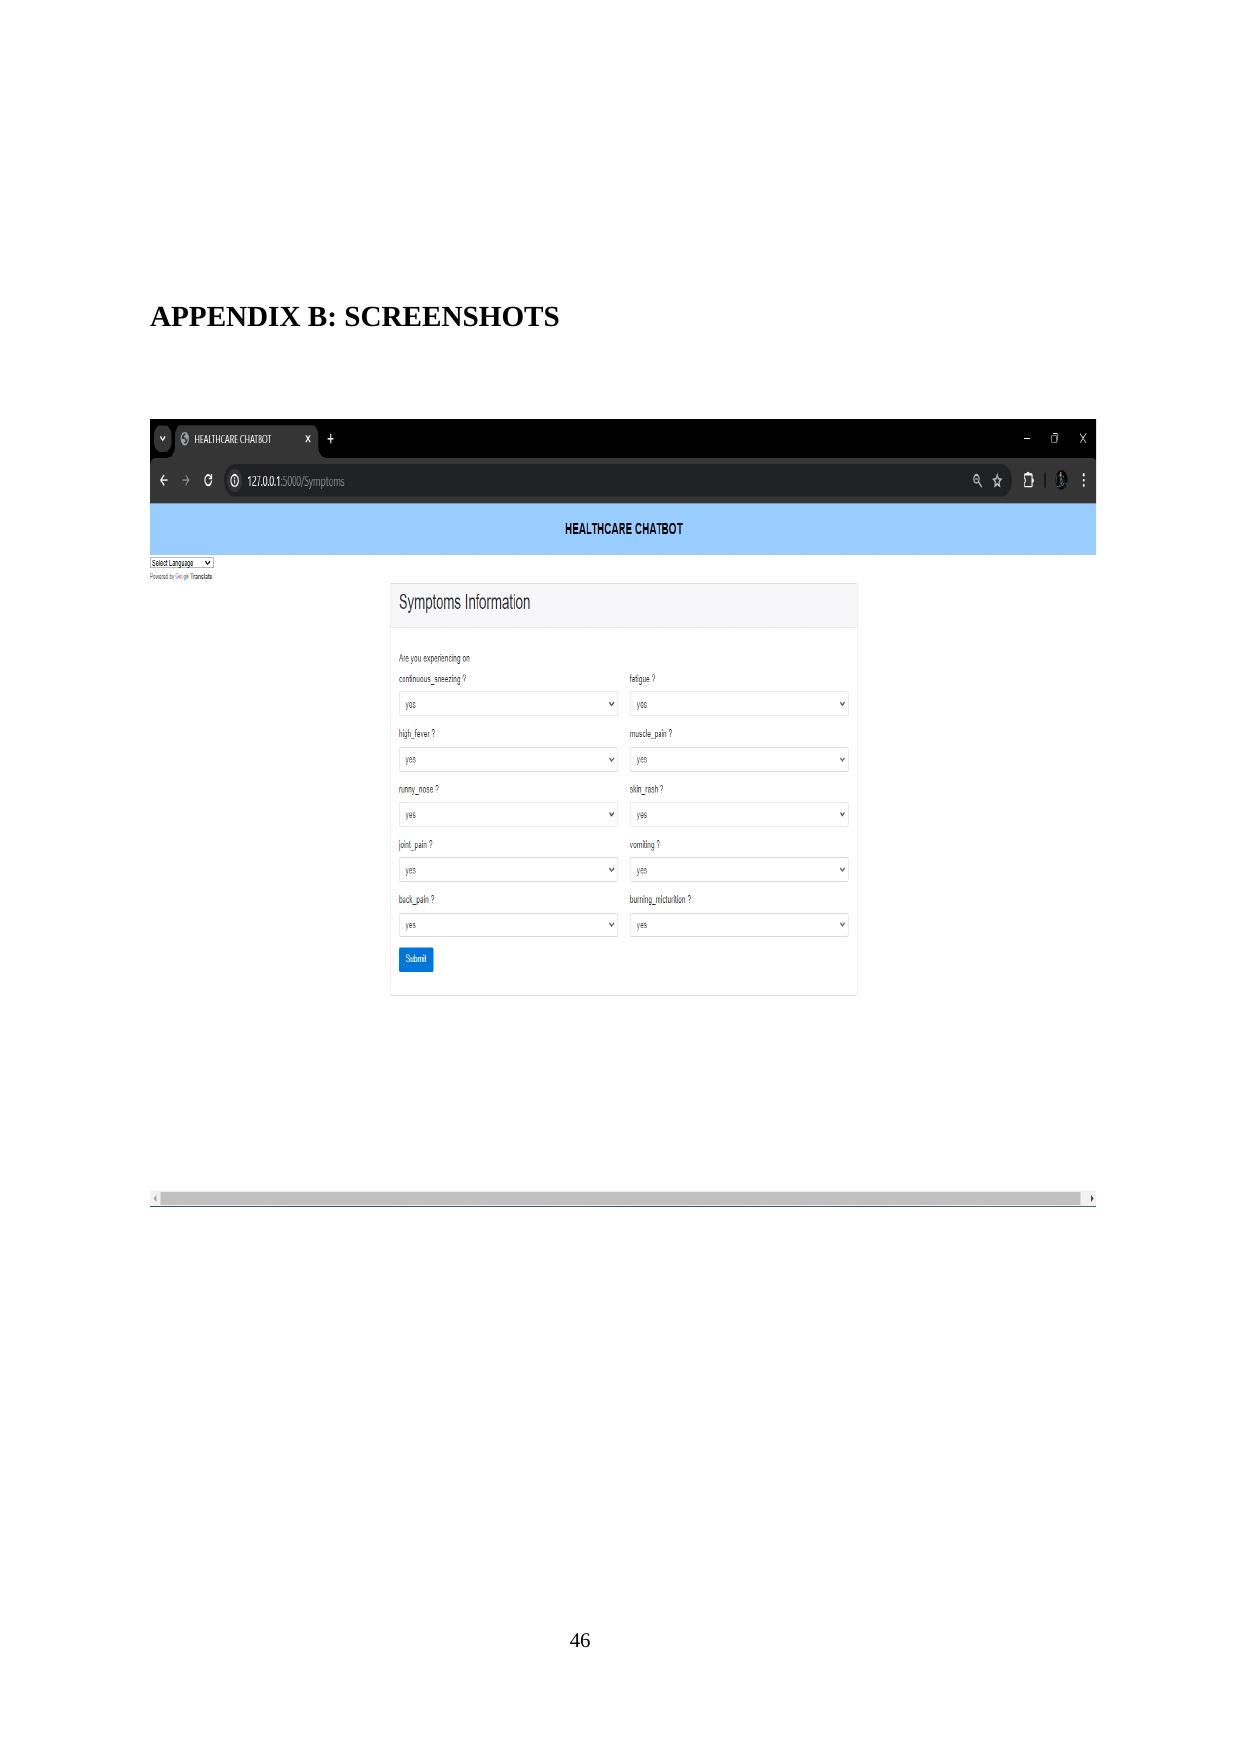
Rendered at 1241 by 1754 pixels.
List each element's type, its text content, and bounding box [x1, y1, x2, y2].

text APPENDIX B: SCREENSHOTS [150, 299, 1090, 333]
picture [150, 419, 1097, 1207]
